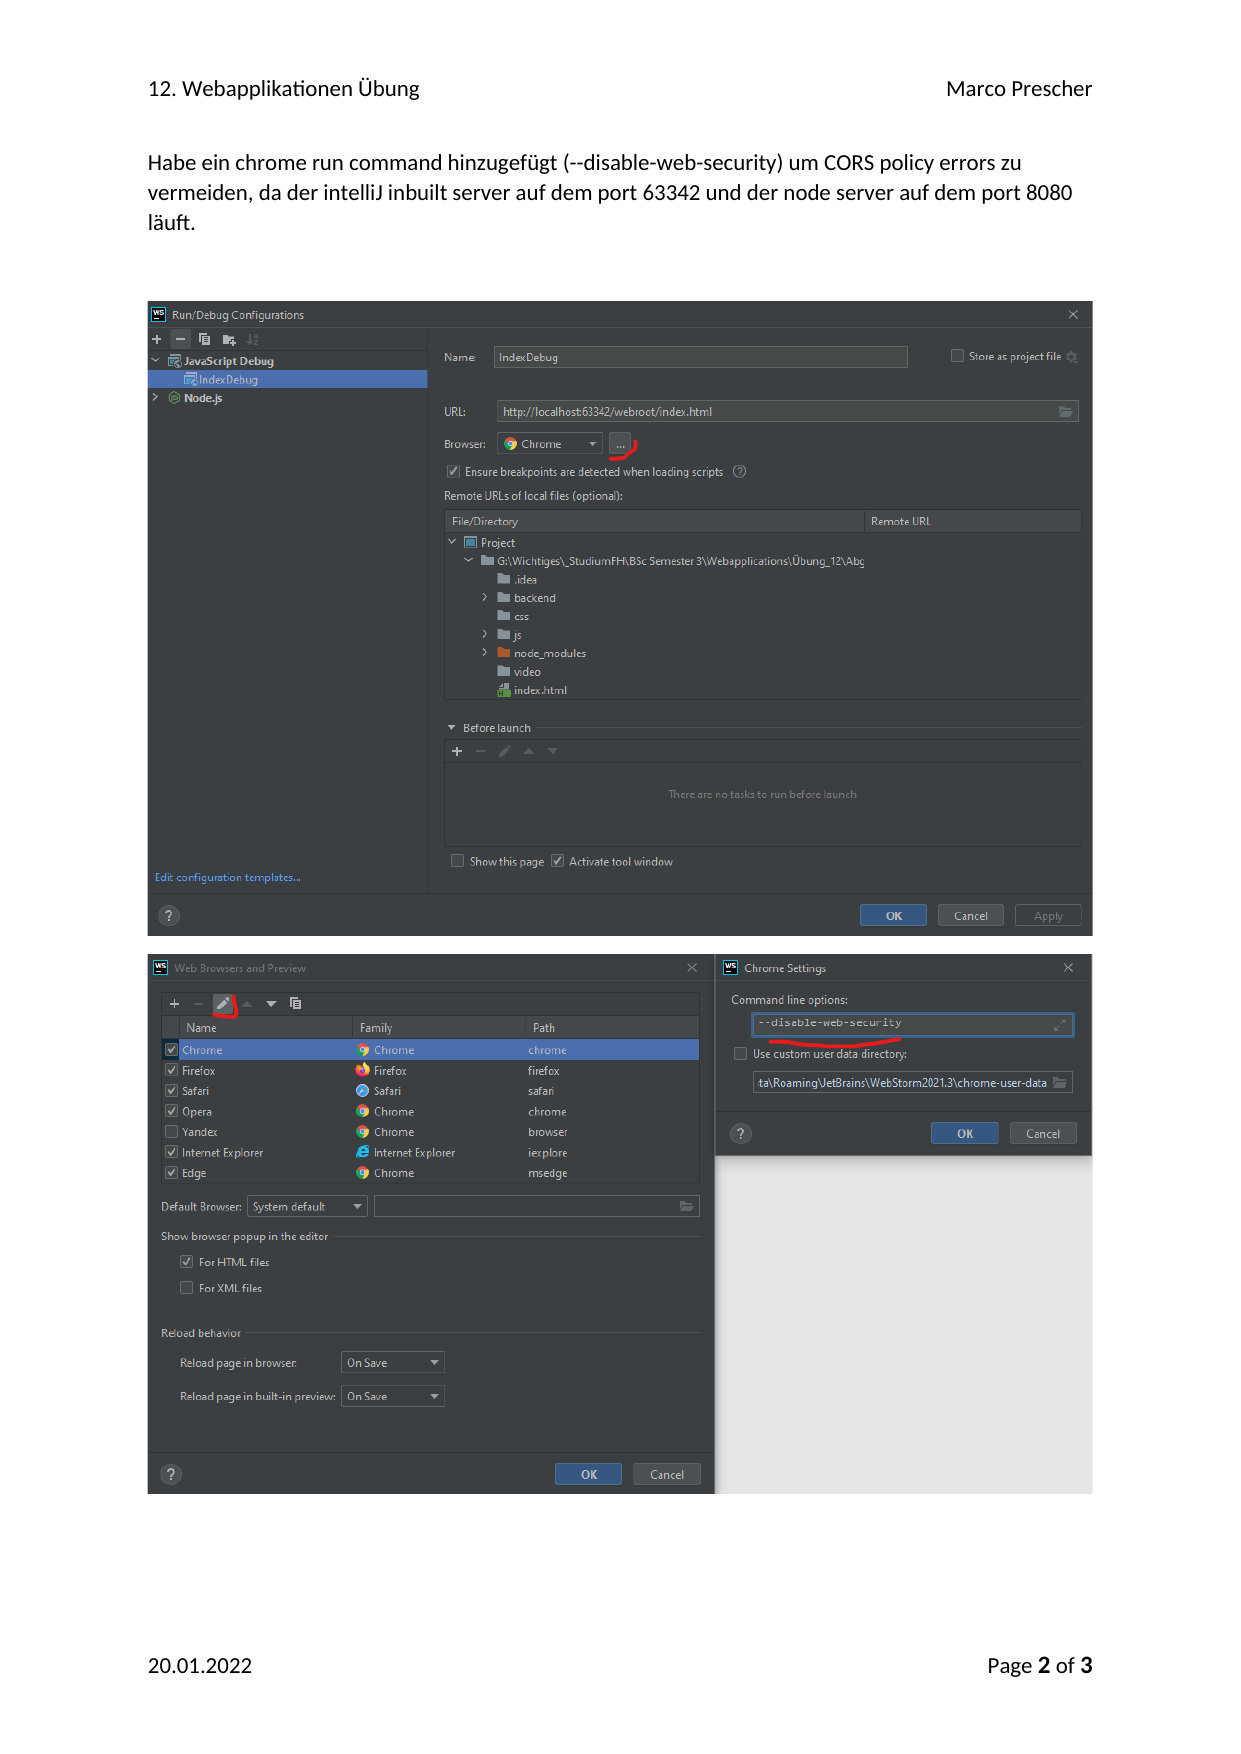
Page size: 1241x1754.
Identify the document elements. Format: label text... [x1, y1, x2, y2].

text Habe ein chrome run command hinzugefügt (--disable-web-security) um CORS policy errors zu vermeiden, da der intelliJ inbuilt server auf dem port 63342 und der node server auf dem port 8080 läuft. [148, 148, 1093, 236]
picture [147, 954, 1093, 1494]
picture [147, 301, 1093, 936]
